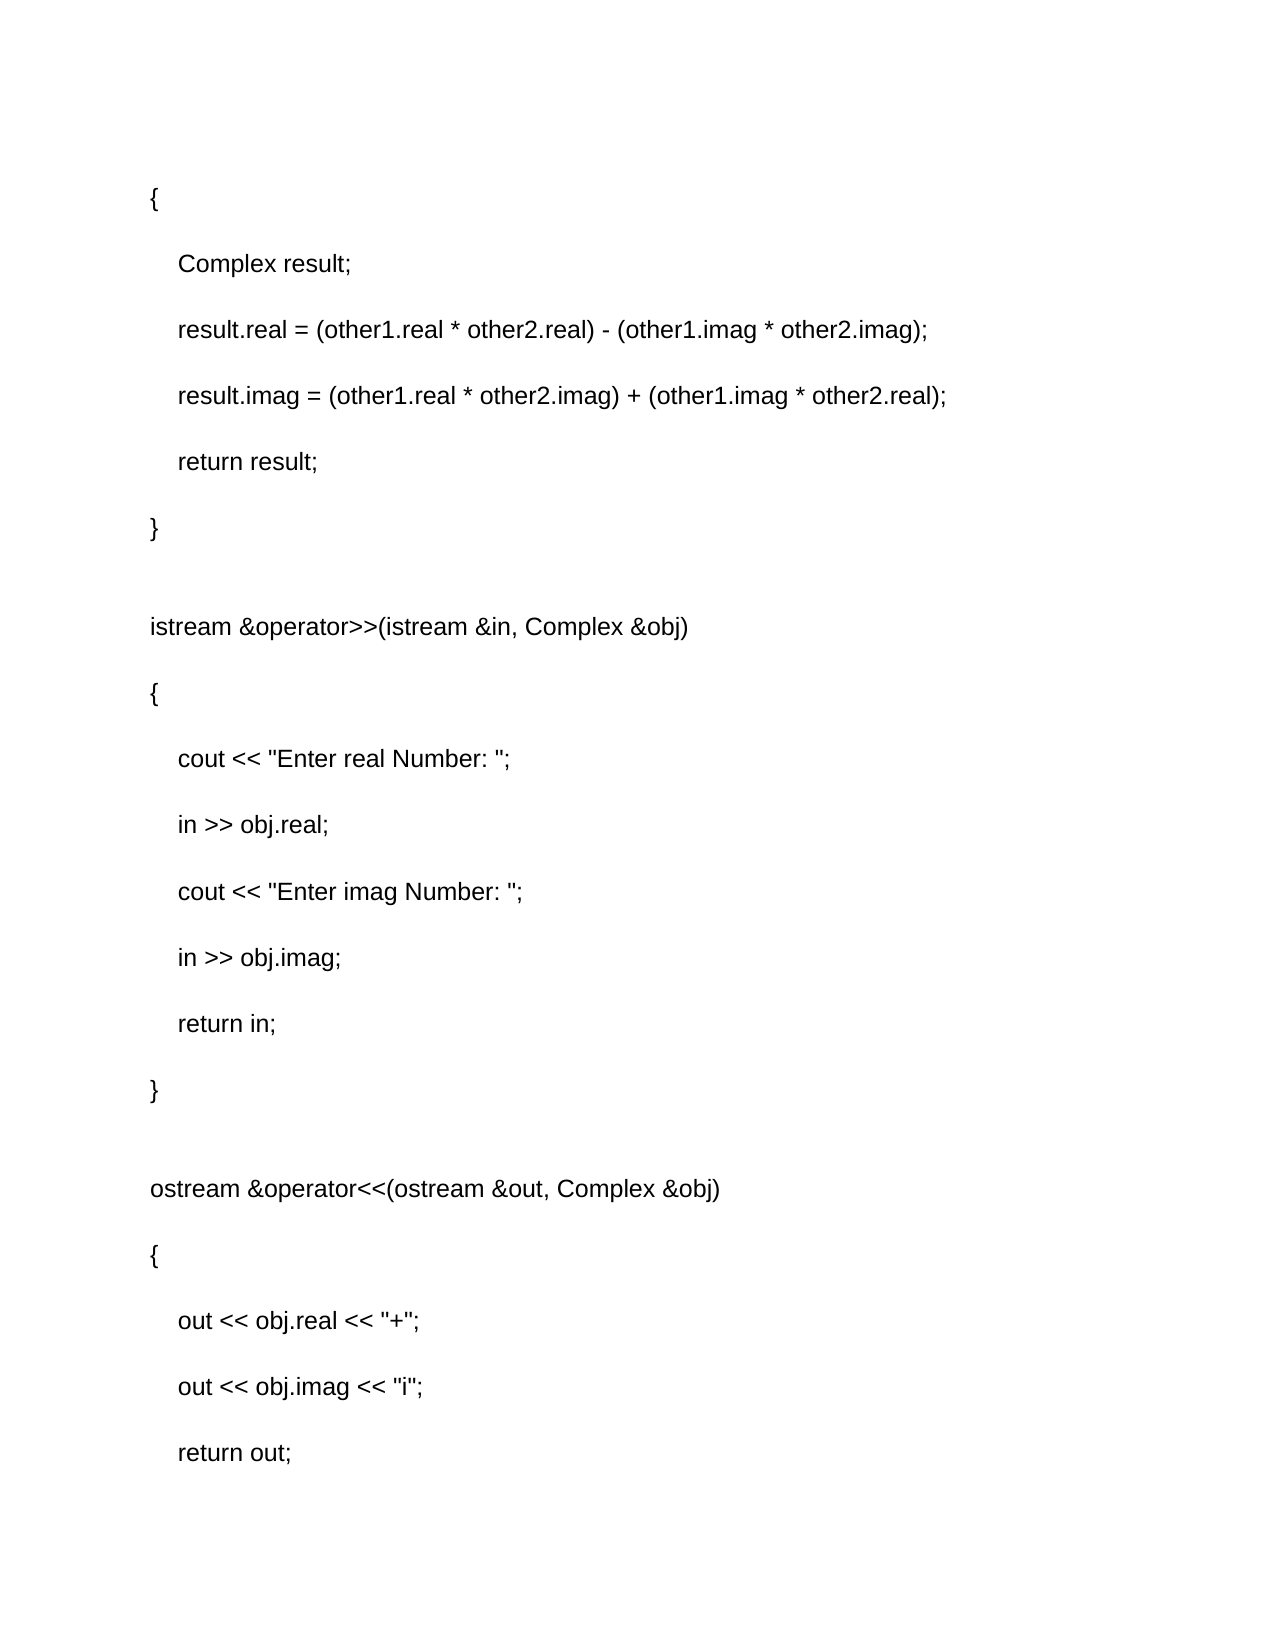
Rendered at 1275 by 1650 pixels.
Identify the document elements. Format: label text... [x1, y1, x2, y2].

text istream &operator>>(istream &in, Complex &obj) [150, 612, 1125, 641]
text in >> obj.real; [150, 810, 1125, 839]
text return in; [150, 1008, 1125, 1037]
text return out; [150, 1438, 1125, 1467]
text } [150, 513, 1125, 542]
text out << obj.real << "+"; [150, 1306, 1125, 1334]
text cout << "Enter imag Number: "; [150, 876, 1125, 905]
text cout << "Enter real Number: "; [150, 744, 1125, 773]
text result.imag = (other1.real * other2.imag) + (other1.imag * other2.real); [150, 381, 1125, 410]
text { [150, 1240, 1125, 1268]
text return result; [150, 447, 1125, 476]
text result.real = (other1.real * other2.real) - (other1.imag * other2.imag); [150, 315, 1125, 344]
text { [150, 183, 1125, 212]
text Complex result; [150, 249, 1125, 278]
text { [150, 678, 1125, 707]
text in >> obj.imag; [150, 942, 1125, 971]
text ostream &operator<<(ostream &out, Complex &obj) [150, 1174, 1125, 1202]
text } [150, 1074, 1125, 1103]
text out << obj.imag << "i"; [150, 1372, 1125, 1401]
